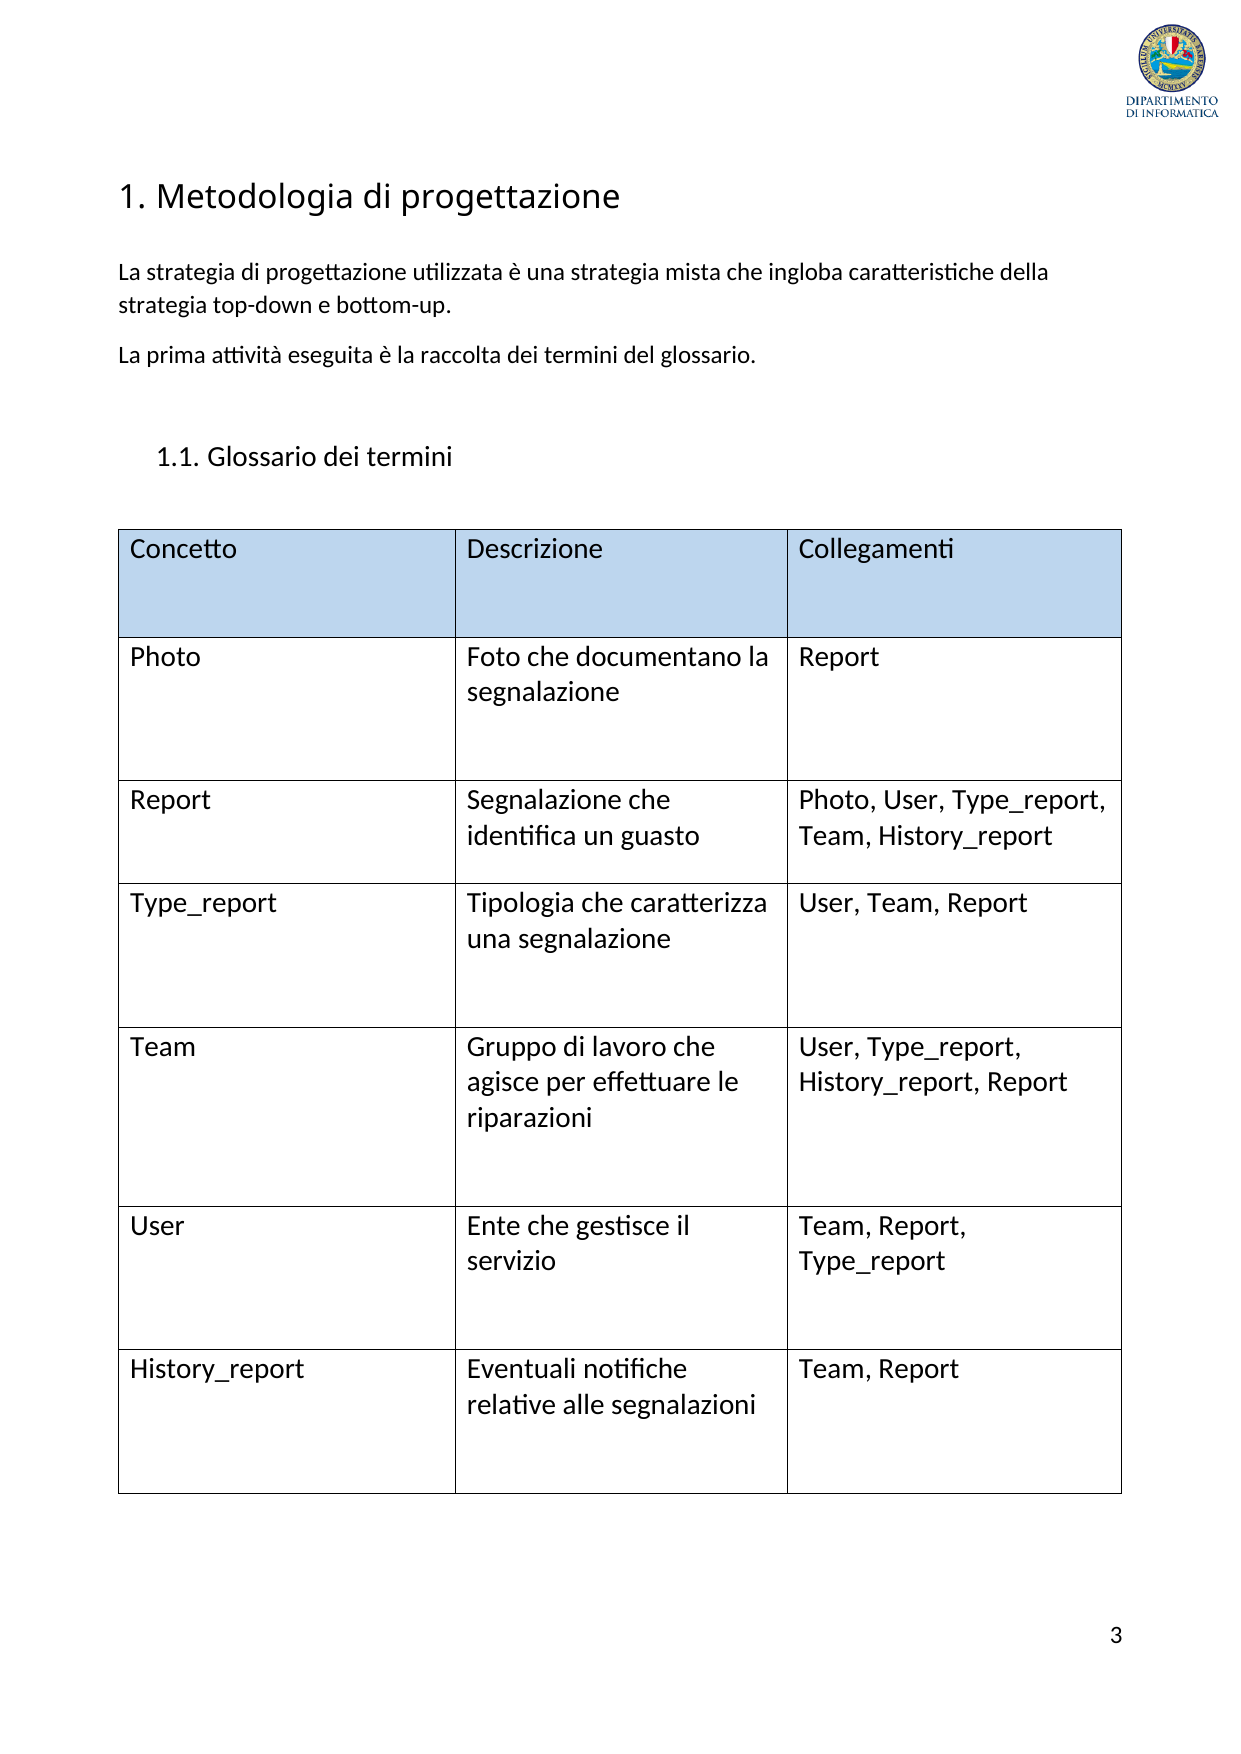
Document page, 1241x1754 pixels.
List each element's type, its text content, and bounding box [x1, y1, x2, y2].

text La prima attività eseguita è la raccolta dei termini del glossario. [118, 339, 1122, 369]
table_cell Team, Report, Type_report [788, 1207, 1121, 1349]
picture [1110, 22, 1233, 120]
table_cell Gruppo di lavoro che agisce per effettuare le riparazioni [456, 1028, 787, 1206]
table_cell User, Team, Report [788, 884, 1121, 1027]
table_cell Segnalazione che identifica un guasto [456, 781, 787, 883]
table_cell Tipologia che caratterizza una segnalazione [456, 884, 787, 1027]
table_cell Foto che documentano la segnalazione [456, 638, 787, 780]
table_cell History_report [119, 1350, 455, 1493]
table_cell Eventuali notifiche relative alle segnalazioni [456, 1350, 787, 1493]
table_cell Photo [119, 638, 455, 780]
subtitle Glossario dei termini [156, 438, 1122, 474]
table_cell Photo, User, Type_report, Team, History_report [788, 781, 1121, 883]
subtitle Metodologia di progettazione [118, 173, 1122, 218]
table_cell User, Type_report, History_report, Report [788, 1028, 1121, 1206]
table_header Collegamenti [788, 530, 1121, 637]
table_header Concetto [119, 530, 455, 637]
table_cell Type_report [119, 884, 455, 1027]
table_cell Report [119, 781, 455, 883]
table_cell Ente che gestisce il servizio [456, 1207, 787, 1349]
table_cell Report [788, 638, 1121, 780]
table_cell Team, Report [788, 1350, 1121, 1493]
table_cell User [119, 1207, 455, 1349]
table_header Descrizione [456, 530, 787, 637]
table_cell Team [119, 1028, 455, 1206]
text La strategia di progettazione utilizzata è una strategia mista che ingloba caratteristiche della strategia top-down e bottom-up. [118, 256, 1122, 320]
